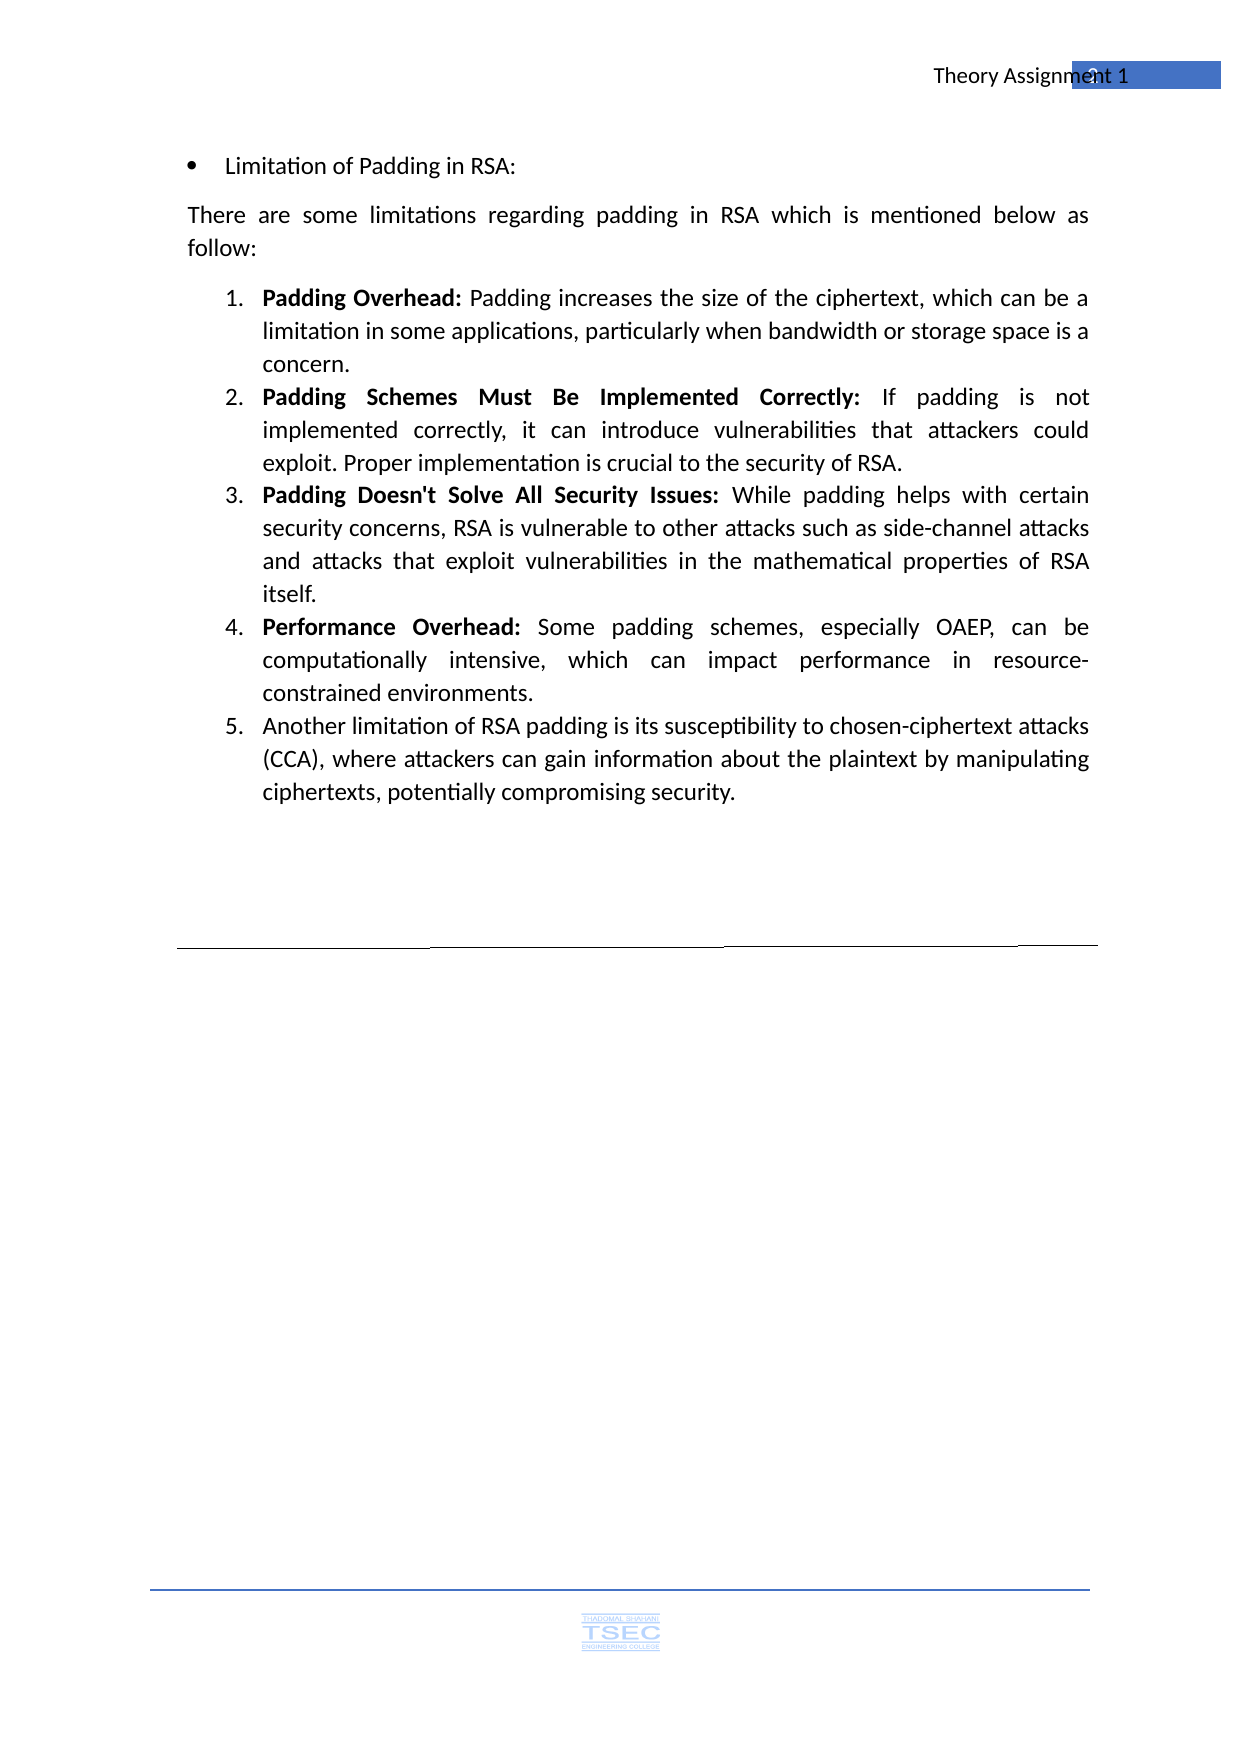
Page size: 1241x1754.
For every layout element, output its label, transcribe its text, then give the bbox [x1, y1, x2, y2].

text There are some limitations regarding padding in RSA which is mentioned below as follow: [187, 199, 1090, 263]
list Padding Doesn't Solve All Security Issues: While padding helps with certain security concerns, RSA is vulnerable to other attacks such as side-channel attacks and attacks that exploit vulnerabilities in the mathematical properties of RSA itself. [225, 479, 1090, 609]
list Limitation of Padding in RSA: [187, 150, 1090, 181]
list Padding Overhead: Padding increases the size of the ciphertext, which can be a limitation in some applications, particularly when bandwidth or storage space is a concern. [225, 282, 1090, 378]
list Performance Overhead: Some padding schemes, especially OAEP, can be computationally intensive, which can impact performance in resource-constrained environments. [225, 611, 1090, 708]
list Padding Schemes Must Be Implemented Correctly: If padding is not implemented correctly, it can introduce vulnerabilities that attackers could exploit. Proper implementation is crucial to the security of RSA. [225, 381, 1090, 477]
list Another limitation of RSA padding is its susceptibility to chosen-ciphertext attacks (CCA), where attackers can gain information about the plaintext by manipulating ciphertexts, potentially compromising security. [225, 710, 1090, 806]
